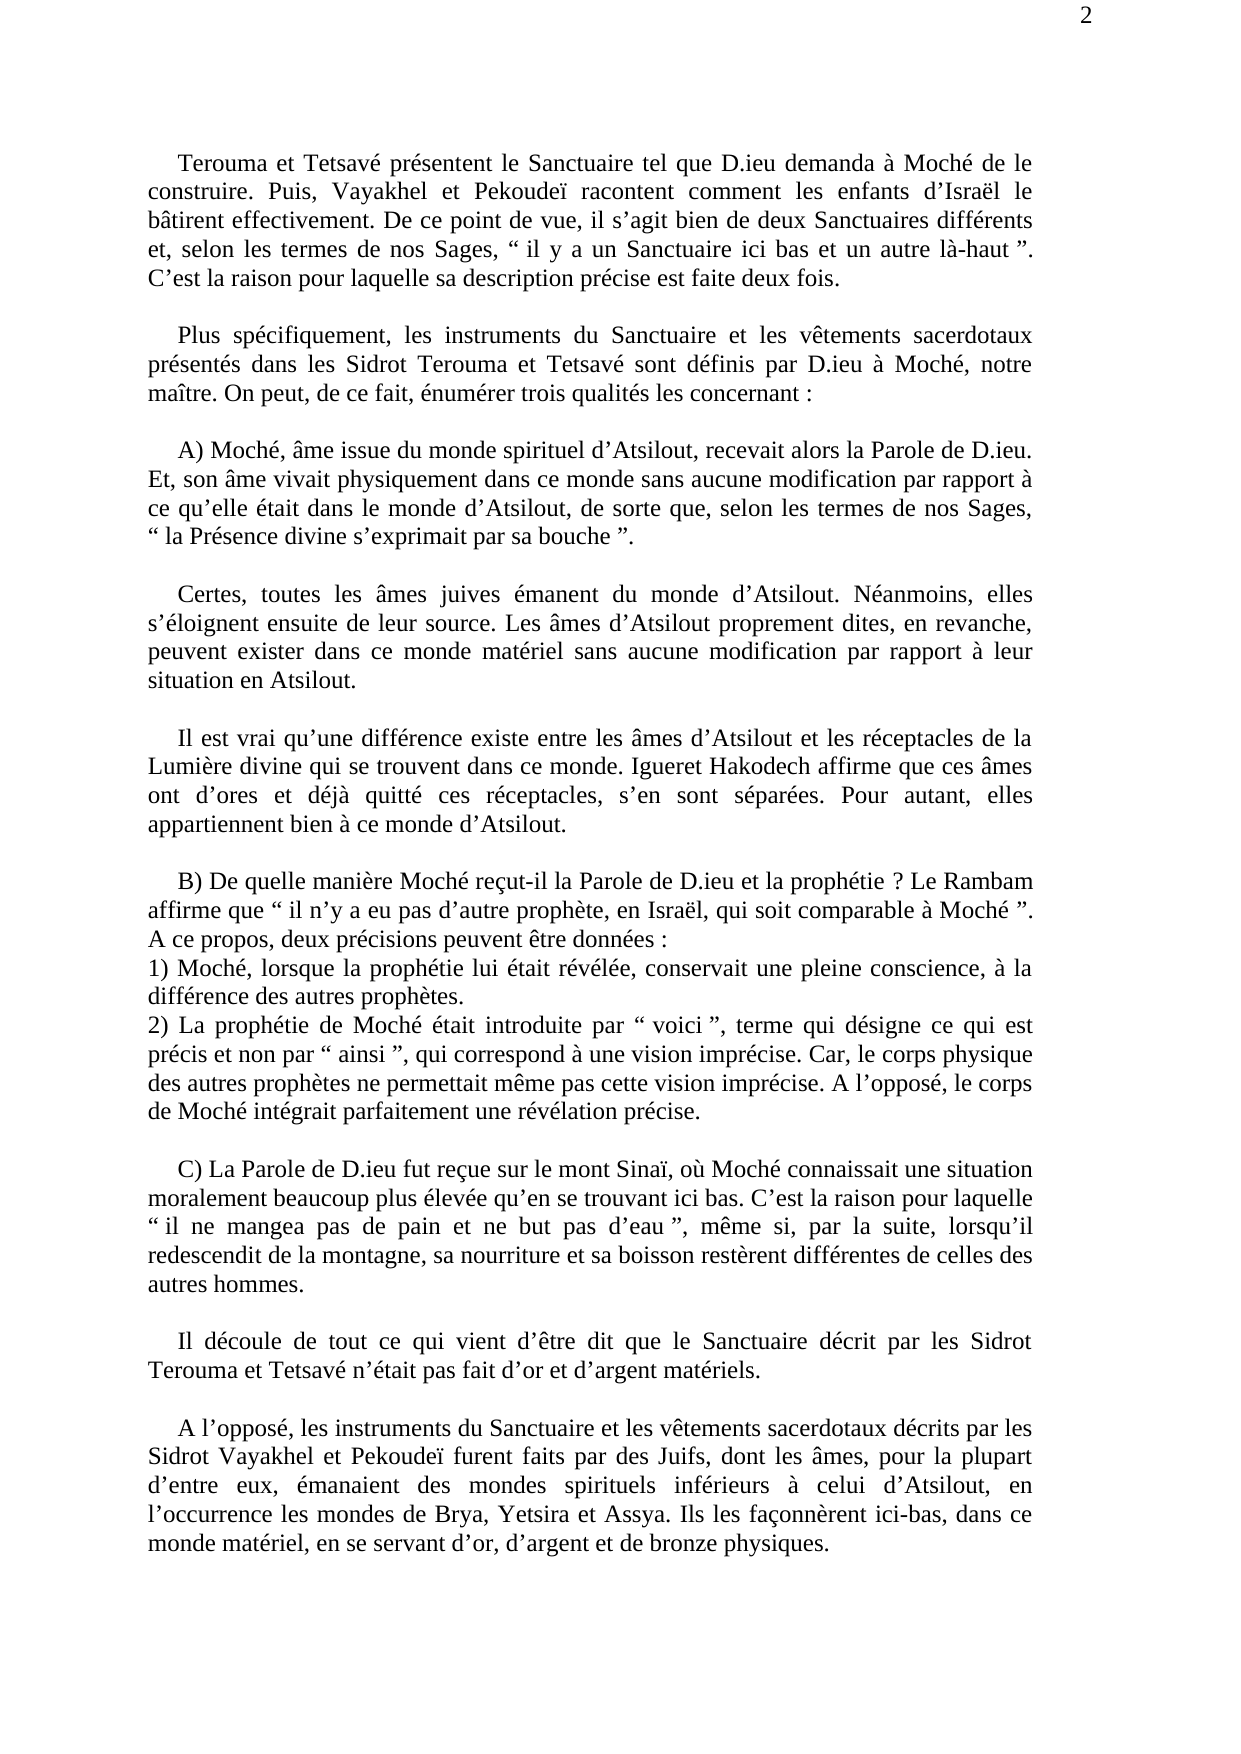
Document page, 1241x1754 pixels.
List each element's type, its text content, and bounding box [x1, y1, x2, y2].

text Plus spécifiquement, les instruments du Sanctuaire et les vêtements sacerdotaux présentés dans les Sidrot Terouma et Tetsavé sont définis par D.ieu à Moché, notre maître. On peut, de ce fait, énumérer trois qualités les concernant : [148, 320, 1033, 406]
text C) La Parole de D.ieu fut reçue sur le mont Sinaï, où Moché connaissait une situation moralement beaucoup plus élevée qu’en se trouvant ici bas. C’est la raison pour laquelle “ il ne mangea pas de pain et ne but pas d’eau ”, même si, par la suite, lorsqu’il redescendit de la montagne, sa nourriture et sa boisson restèrent différentes de celles des autres hommes. [148, 1154, 1033, 1298]
text Terouma et Tetsavé présentent le Sanctuaire tel que D.ieu demanda à Moché de le construire. Puis, Vayakhel et Pekoudeï racontent comment les enfants d’Israël le bâtirent effectivement. De ce point de vue, il s’agit bien de deux Sanctuaires différents et, selon les termes de nos Sages, “ il y a un Sanctuaire ici bas et un autre là-haut ”. C’est la raison pour laquelle sa description précise est faite deux fois. [148, 148, 1033, 291]
text Il découle de tout ce qui vient d’être dit que le Sanctuaire décrit par les Sidrot Terouma et Tetsavé n’était pas fait d’or et d’argent matériels. [148, 1326, 1033, 1384]
text A l’opposé, les instruments du Sanctuaire et les vêtements sacerdotaux décrits par les Sidrot Vayakhel et Pekoudeï furent faits par des Juifs, dont les âmes, pour la plupart d’entre eux, émanaient des mondes spirituels inférieurs à celui d’Atsilout, en l’occurrence les mondes de Brya, Yetsira et Assya. Ils les façonnèrent ici-bas, dans ce monde matériel, en se servant d’or, d’argent et de bronze physiques. [148, 1413, 1033, 1556]
text 2) La prophétie de Moché était introduite par “ voici ”, terme qui désigne ce qui est précis et non par “ ainsi ”, qui correspond à une vision imprécise. Car, le corps physique des autres prophètes ne permettait même pas cette vision imprécise. A l’opposé, le corps de Moché intégrait parfaitement une révélation précise. [148, 1010, 1033, 1125]
text Certes, toutes les âmes juives émanent du monde d’Atsilout. Néanmoins, elles s’éloignent ensuite de leur source. Les âmes d’Atsilout proprement dites, en revanche, peuvent exister dans ce monde matériel sans aucune modification par rapport à leur situation en Atsilout. [148, 579, 1033, 694]
text B) De quelle manière Moché reçut-il la Parole de D.ieu et la prophétie ? Le Rambam affirme que “ il n’y a eu pas d’autre prophète, en Israël, qui soit comparable à Moché ”. A ce propos, deux précisions peuvent être données : [148, 866, 1033, 953]
text A) Moché, âme issue du monde spirituel d’Atsilout, recevait alors la Parole de D.ieu. Et, son âme vivait physiquement dans ce monde sans aucune modification par rapport à ce qu’elle était dans le monde d’Atsilout, de sorte que, selon les termes de nos Sages, “ la Présence divine s’exprimait par sa bouche ”. [148, 435, 1033, 550]
text Il est vrai qu’une différence existe entre les âmes d’Atsilout et les réceptacles de la Lumière divine qui se trouvent dans ce monde. Igueret Hakodech affirme que ces âmes ont d’ores et déjà quitté ces réceptacles, s’en sont séparées. Pour autant, elles appartiennent bien à ce monde d’Atsilout. [148, 723, 1033, 838]
text 1) Moché, lorsque la prophétie lui était révélée, conservait une pleine conscience, à la différence des autres prophètes. [148, 953, 1033, 1010]
